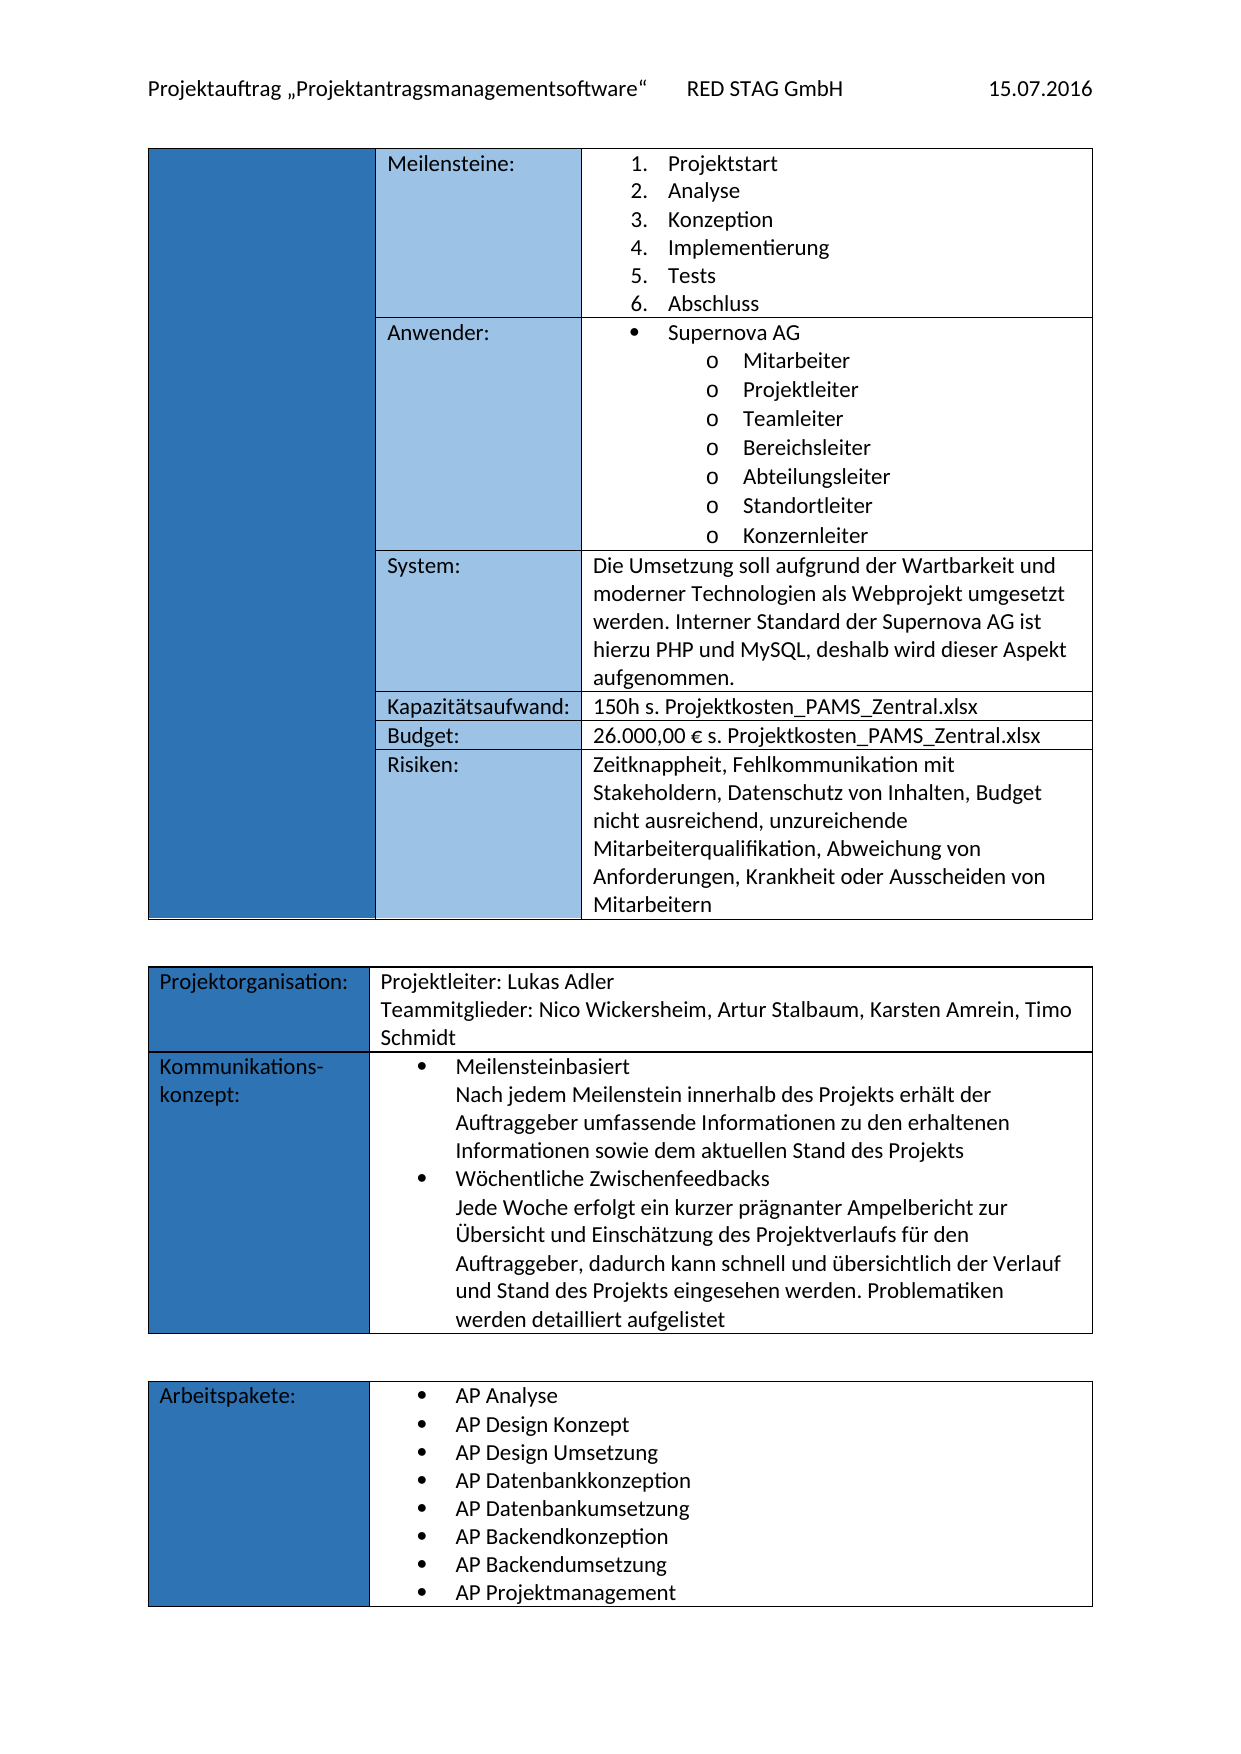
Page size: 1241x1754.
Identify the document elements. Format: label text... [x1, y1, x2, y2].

table_cell Die Umsetzung soll aufgrund der Wartbarkeit und moderner Technologien als Webprojekt umgesetzt werden. Interner Standard der Supernova AG ist hierzu PHP und MySQL, deshalb wird dieser Aspekt aufgenommen. [582, 551, 1092, 691]
table_cell Projektstart Analyse Konzeption Implementierung Tests Abschluss [582, 149, 1092, 317]
table_header Arbeitspakete: [149, 1382, 369, 1606]
table_cell Anwender: [376, 318, 581, 550]
table_cell Meilensteine: [376, 149, 581, 317]
table_cell 150h s. Projektkosten_PAMS_Zentral.xlsx [582, 692, 1092, 720]
table_cell Zeitknappheit, Fehlkommunikation mit Stakeholdern, Datenschutz von Inhalten, Budget nicht ausreichend, unzureichende Mitarbeiterqualifikation, Abweichung von Anforderungen, Krankheit oder Ausscheiden von Mitarbeitern [582, 750, 1092, 918]
table_header AP Analyse AP Design Konzept AP Design Umsetzung AP Datenbankkonzeption AP Datenbankumsetzung AP Backendkonzeption AP Backendumsetzung AP Projektmanagement [370, 1382, 1092, 1606]
table_header Projektorganisation: [149, 968, 369, 1051]
table_cell Budget: [376, 721, 581, 749]
table_cell Meilensteinbasiert Nach jedem Meilenstein innerhalb des Projekts erhält der Auftraggeber umfassende Informationen zu den erhaltenen Informationen sowie dem aktuellen Stand des Projekts Wöchentliche Zwischenfeedbacks Jede Woche erfolgt ein kurzer prägnanter Ampelbericht zur Übersicht und Einschätzung des Projektverlaufs für den Auftraggeber, dadurch kann schnell und übersichtlich der Verlauf und Stand des Projekts eingesehen werden. Problematiken werden detailliert aufgelistet [370, 1053, 1092, 1333]
table_header Projektleiter: Lukas Adler Teammitglieder: Nico Wickersheim, Artur Stalbaum, Karsten Amrein, Timo Schmidt [370, 968, 1092, 1051]
table_cell Kommunikations-konzept: [149, 1053, 369, 1333]
table_cell Kapazitätsaufwand: [376, 692, 581, 720]
table_cell 26.000,00 € s. Projektkosten_PAMS_Zentral.xlsx [582, 721, 1092, 749]
table_cell System: [376, 551, 581, 691]
table_cell Risiken: [376, 750, 581, 918]
table_cell Supernova AG Mitarbeiter Projektleiter Teamleiter Bereichsleiter Abteilungsleiter Standortleiter Konzernleiter [582, 318, 1092, 550]
